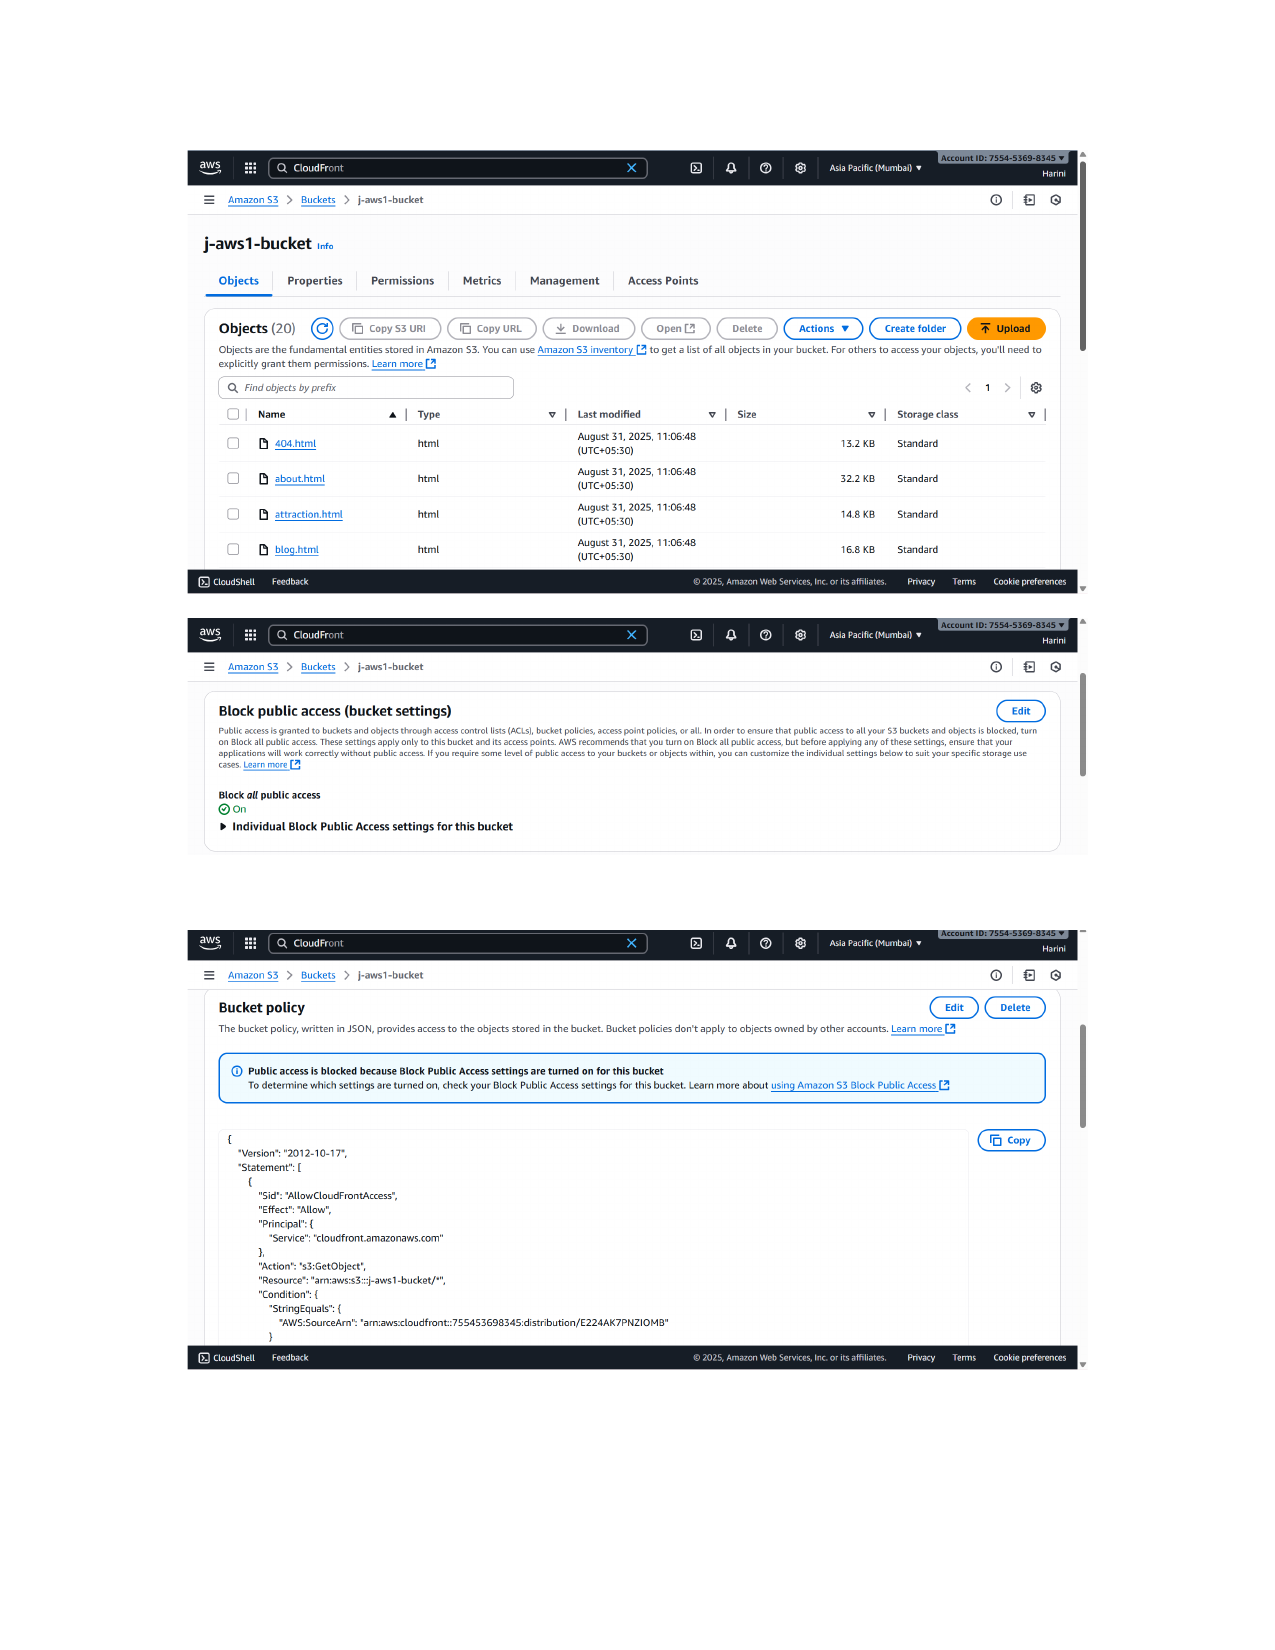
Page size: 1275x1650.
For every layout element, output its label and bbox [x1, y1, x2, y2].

picture [187, 150, 1088, 594]
picture [187, 618, 1088, 855]
picture [187, 930, 1088, 1370]
